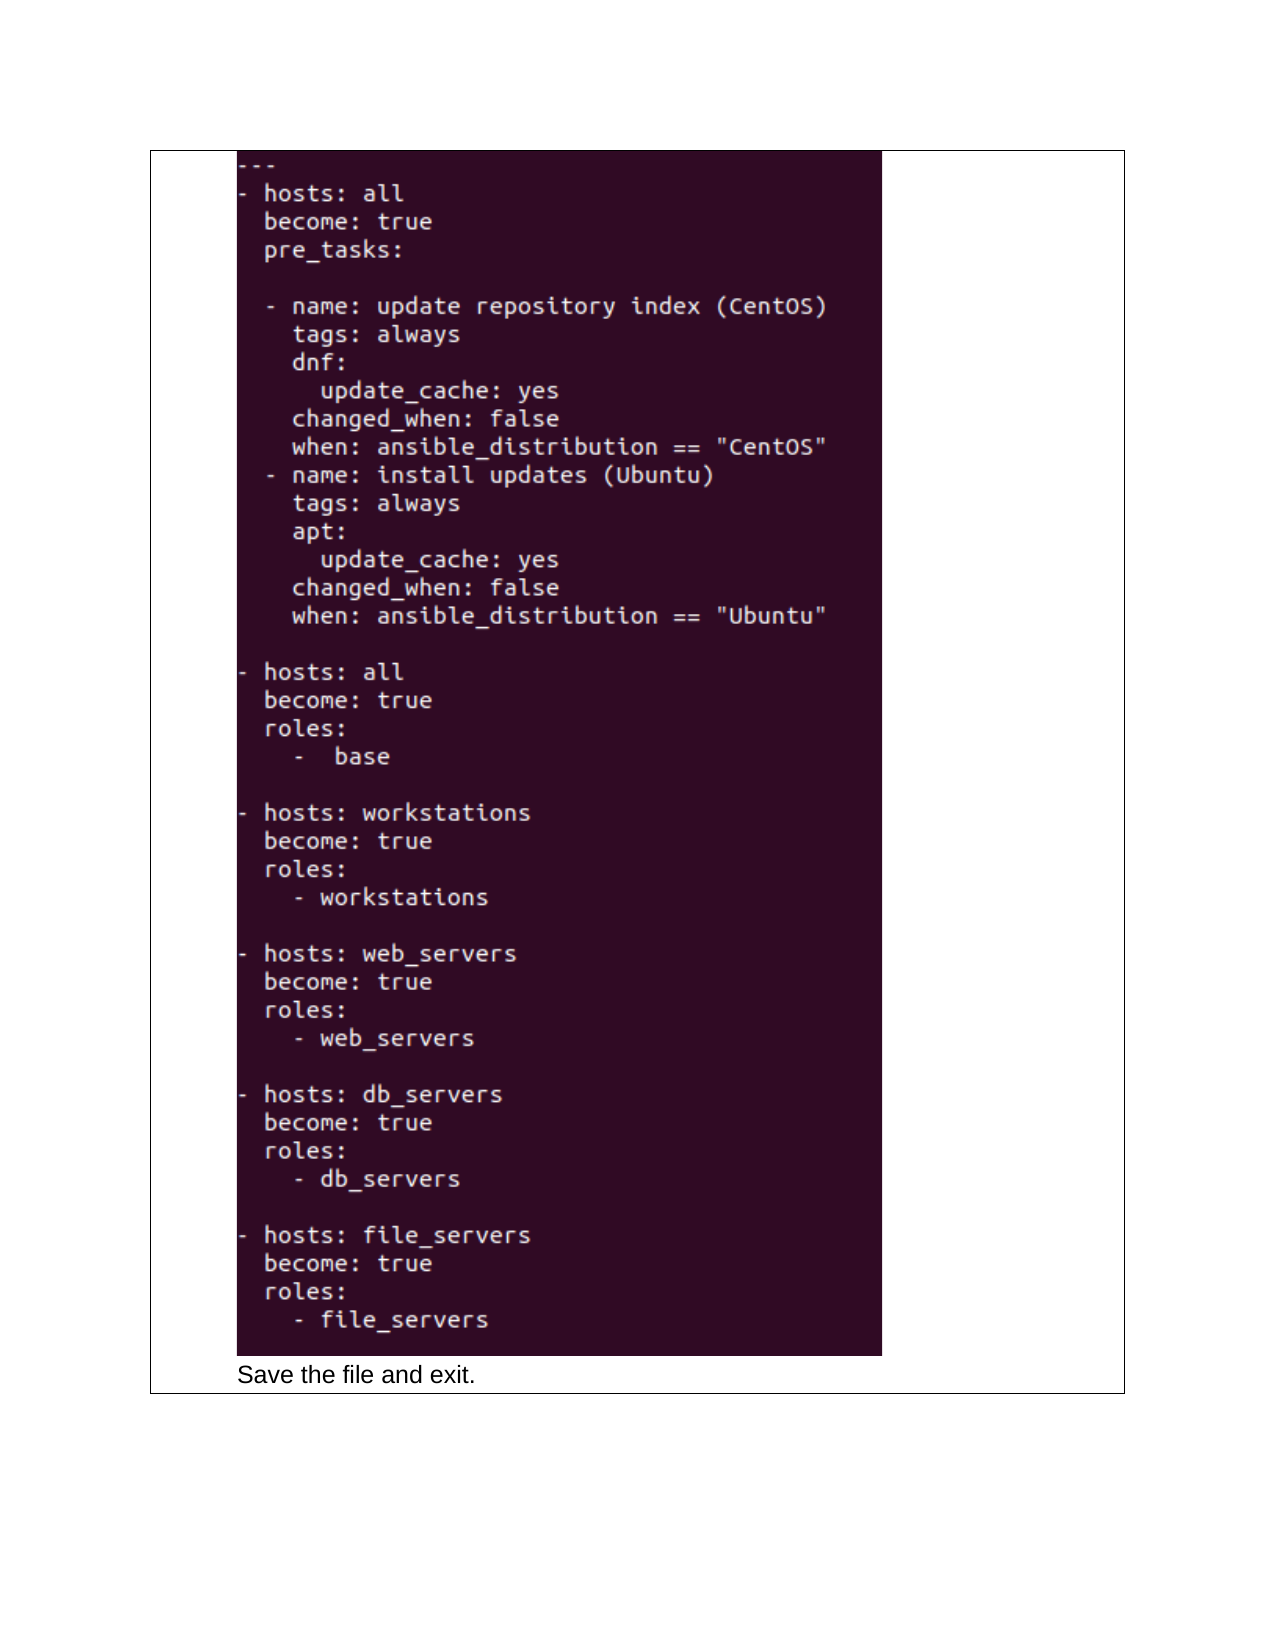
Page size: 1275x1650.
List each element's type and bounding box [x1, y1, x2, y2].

picture [236, 151, 883, 1356]
table_cell [151, 151, 1124, 1392]
